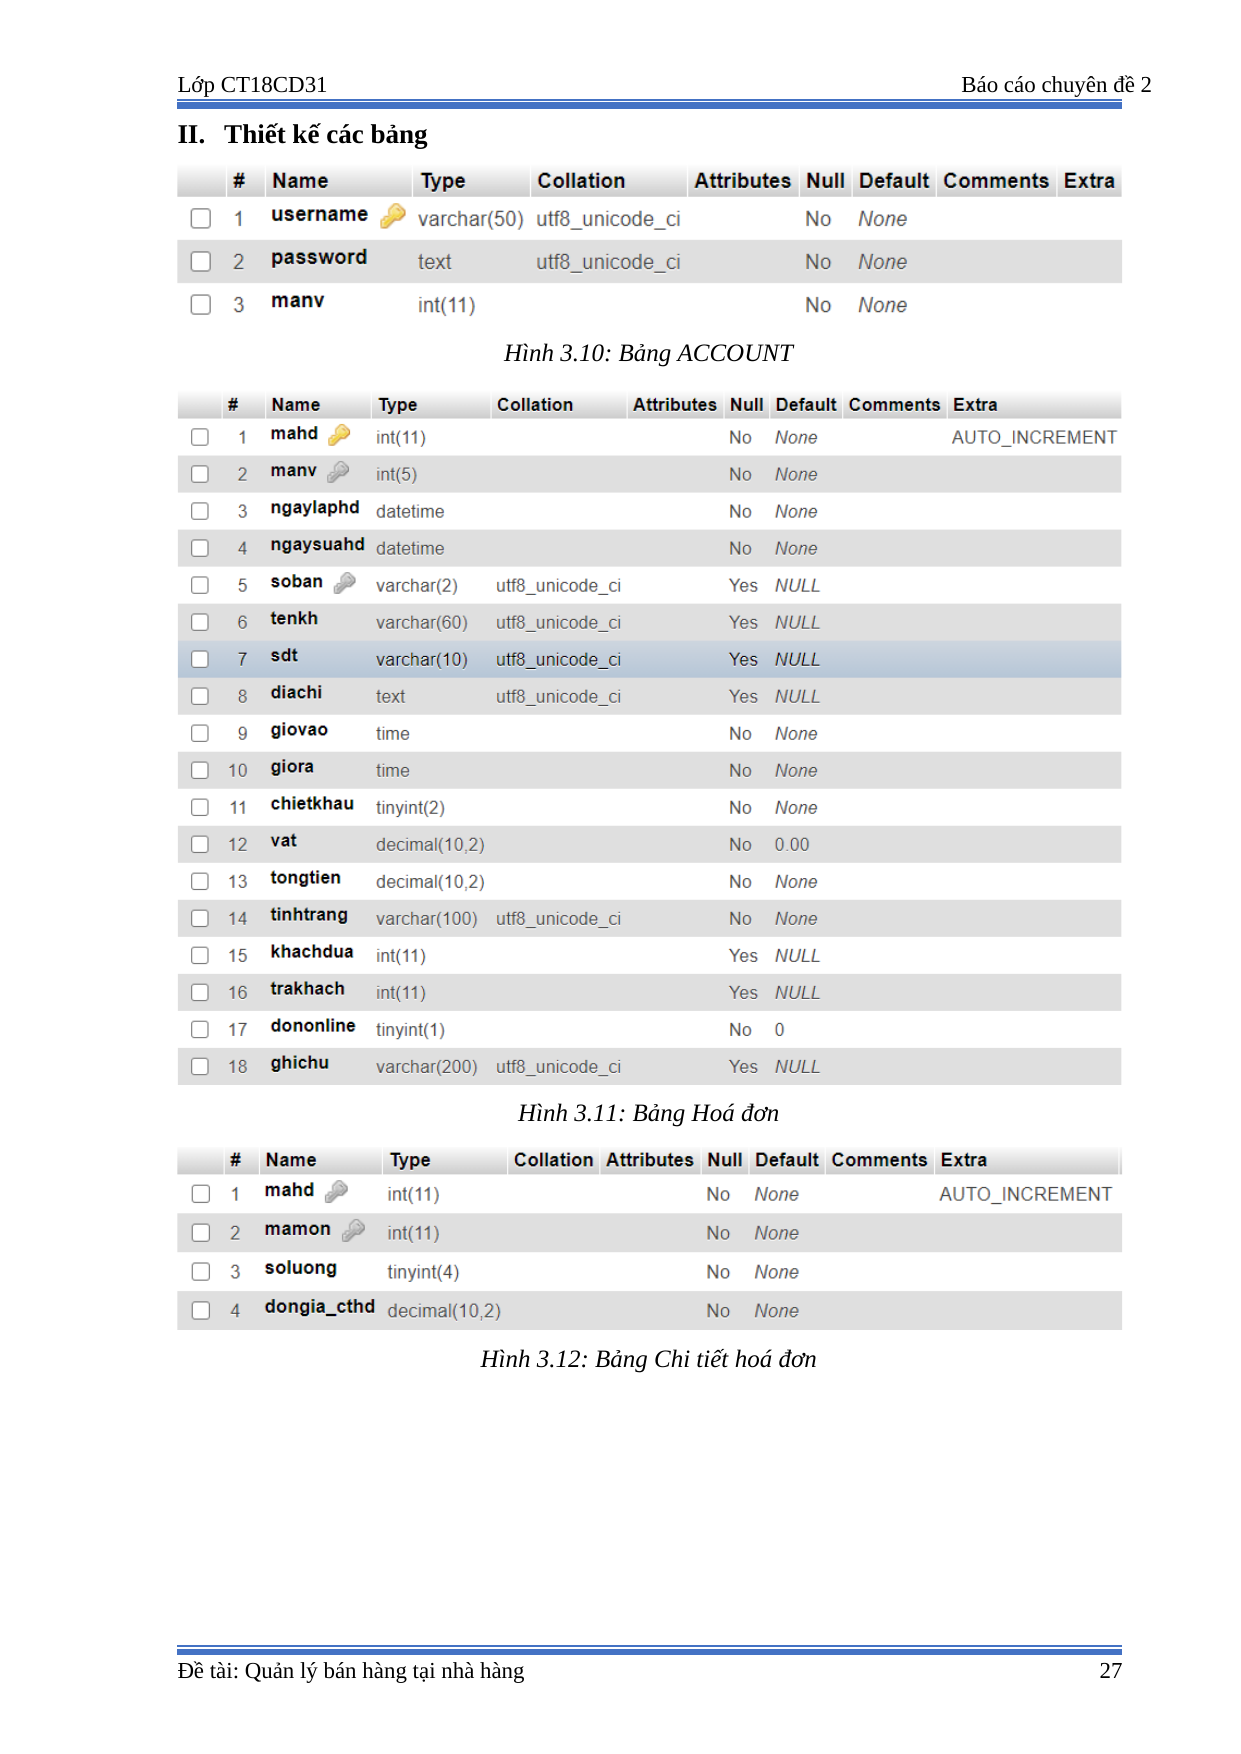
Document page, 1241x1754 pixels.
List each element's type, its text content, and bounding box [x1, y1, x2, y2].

list Thiết kế các bảng [177, 118, 1122, 149]
picture [177, 387, 1122, 1085]
picture [177, 1147, 1123, 1330]
picture [177, 164, 1123, 325]
